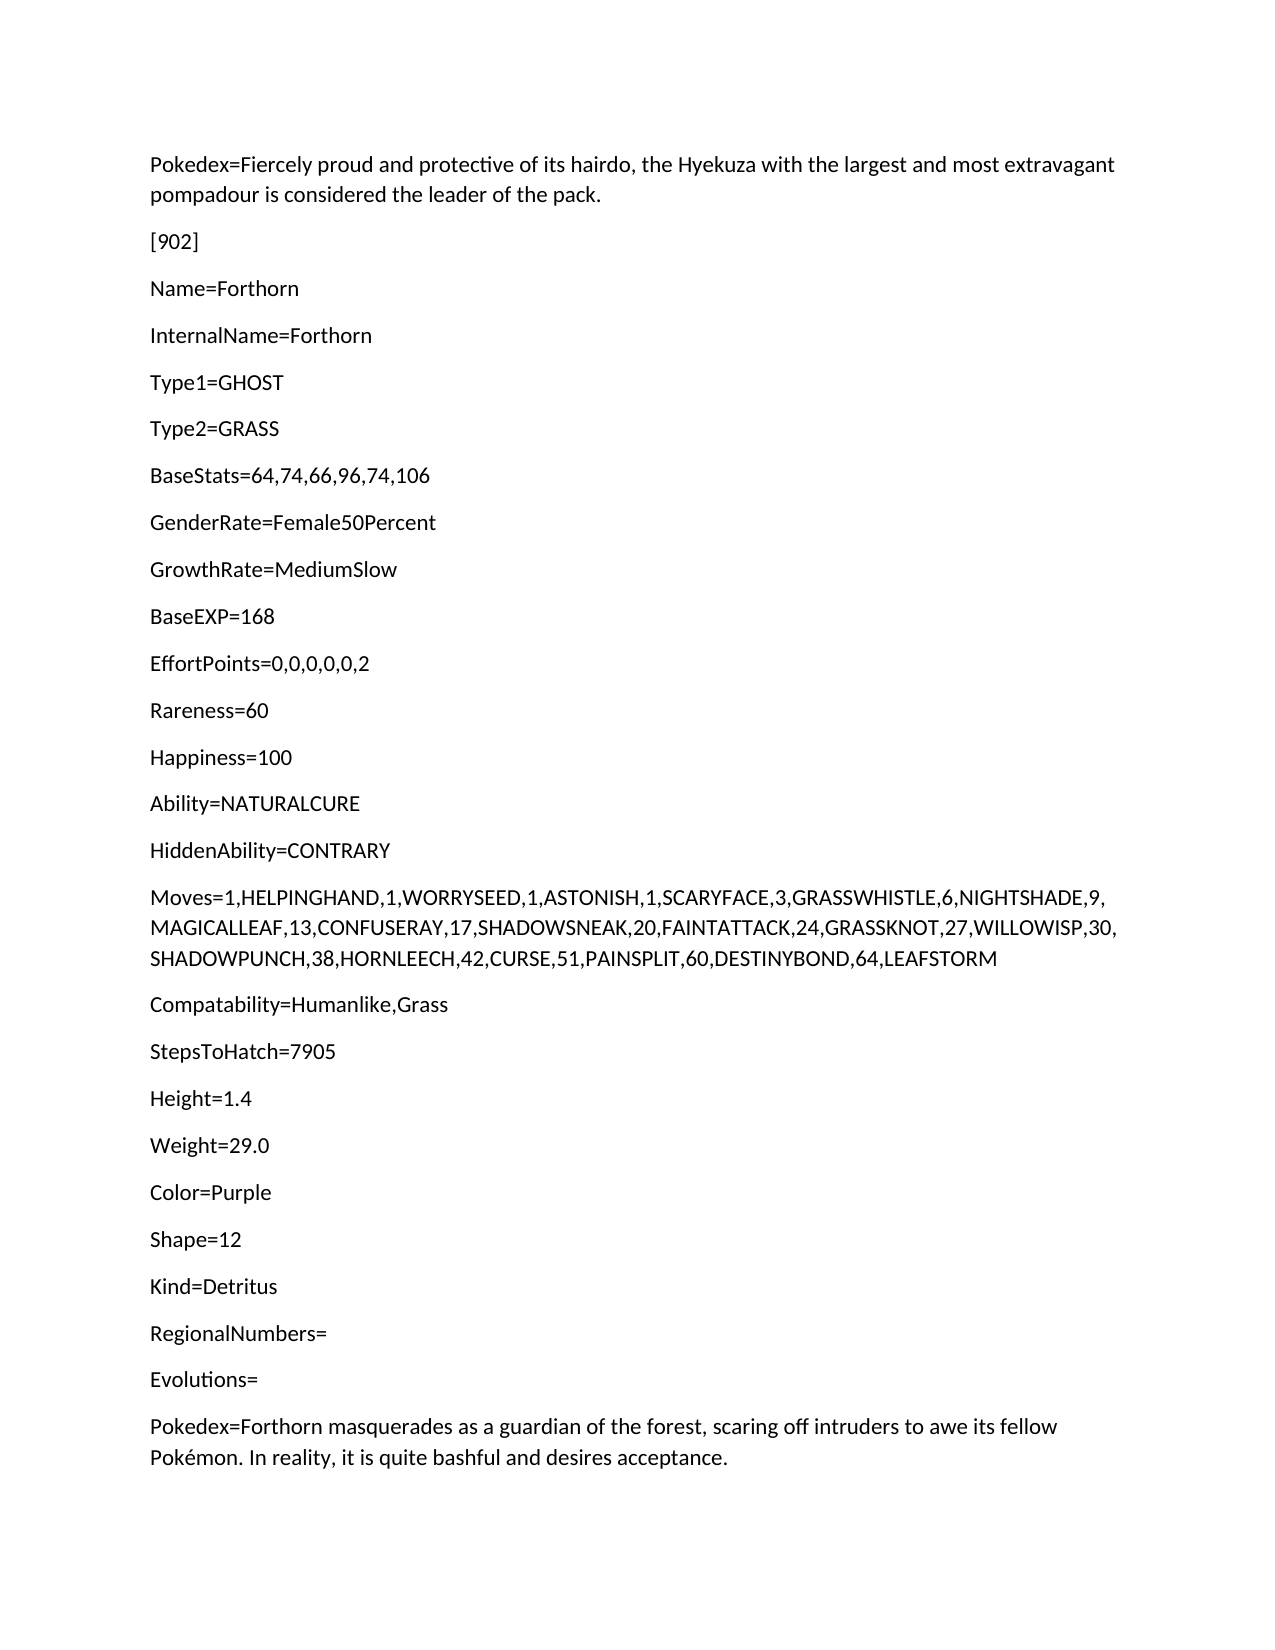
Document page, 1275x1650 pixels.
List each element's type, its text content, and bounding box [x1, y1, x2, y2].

text [902] [150, 227, 1125, 255]
text InternalName=Forthorn [150, 321, 1125, 349]
text Pokedex=Forthorn masquerades as a guardian of the forest, scaring off intruders to awe its fellow Pokémon. In reality, it is quite bashful and desires acceptance. [150, 1412, 1125, 1471]
text RegionalNumbers= [150, 1319, 1125, 1347]
text Height=1.4 [150, 1084, 1125, 1112]
text StepsToHatch=7905 [150, 1037, 1125, 1066]
text Kind=Detritus [150, 1272, 1125, 1300]
text BaseEXP=168 [150, 602, 1125, 630]
text Shape=12 [150, 1225, 1125, 1253]
text EffortPoints=0,0,0,0,0,2 [150, 649, 1125, 677]
text Compatability=Humanlike,Grass [150, 991, 1125, 1019]
text Color=Purple [150, 1178, 1125, 1206]
text BaseStats=64,74,66,96,74,106 [150, 461, 1125, 489]
text Evolutions= [150, 1366, 1125, 1394]
text Ability=NATURALCURE [150, 789, 1125, 818]
text Name=Forthorn [150, 274, 1125, 302]
text GrowthRate=MediumSlow [150, 555, 1125, 583]
text Pokedex=Fiercely proud and protective of its hairdo, the Hyekuza with the largest and most extravagant pompadour is considered the leader of the pack. [150, 150, 1125, 208]
text Happiness=100 [150, 743, 1125, 771]
text GenderRate=Female50Percent [150, 508, 1125, 536]
text Weight=29.0 [150, 1131, 1125, 1159]
text HiddenAbility=CONTRARY [150, 836, 1125, 864]
text Rareness=60 [150, 696, 1125, 724]
text Type2=GRASS [150, 414, 1125, 443]
text Type1=GHOST [150, 368, 1125, 396]
text Moves=1,HELPINGHAND,1,WORRYSEED,1,ASTONISH,1,SCARYFACE,3,GRASSWHISTLE,6,NIGHTSHADE,9,MAGICALLEAF,13,CONFUSERAY,17,SHADOWSNEAK,20,FAINTATTACK,24,GRASSKNOT,27,WILLOWISP,30,SHADOWPUNCH,38,HORNLEECH,42,CURSE,51,PAINSPLIT,60,DESTINYBOND,64,LEAFSTORM [150, 883, 1125, 972]
